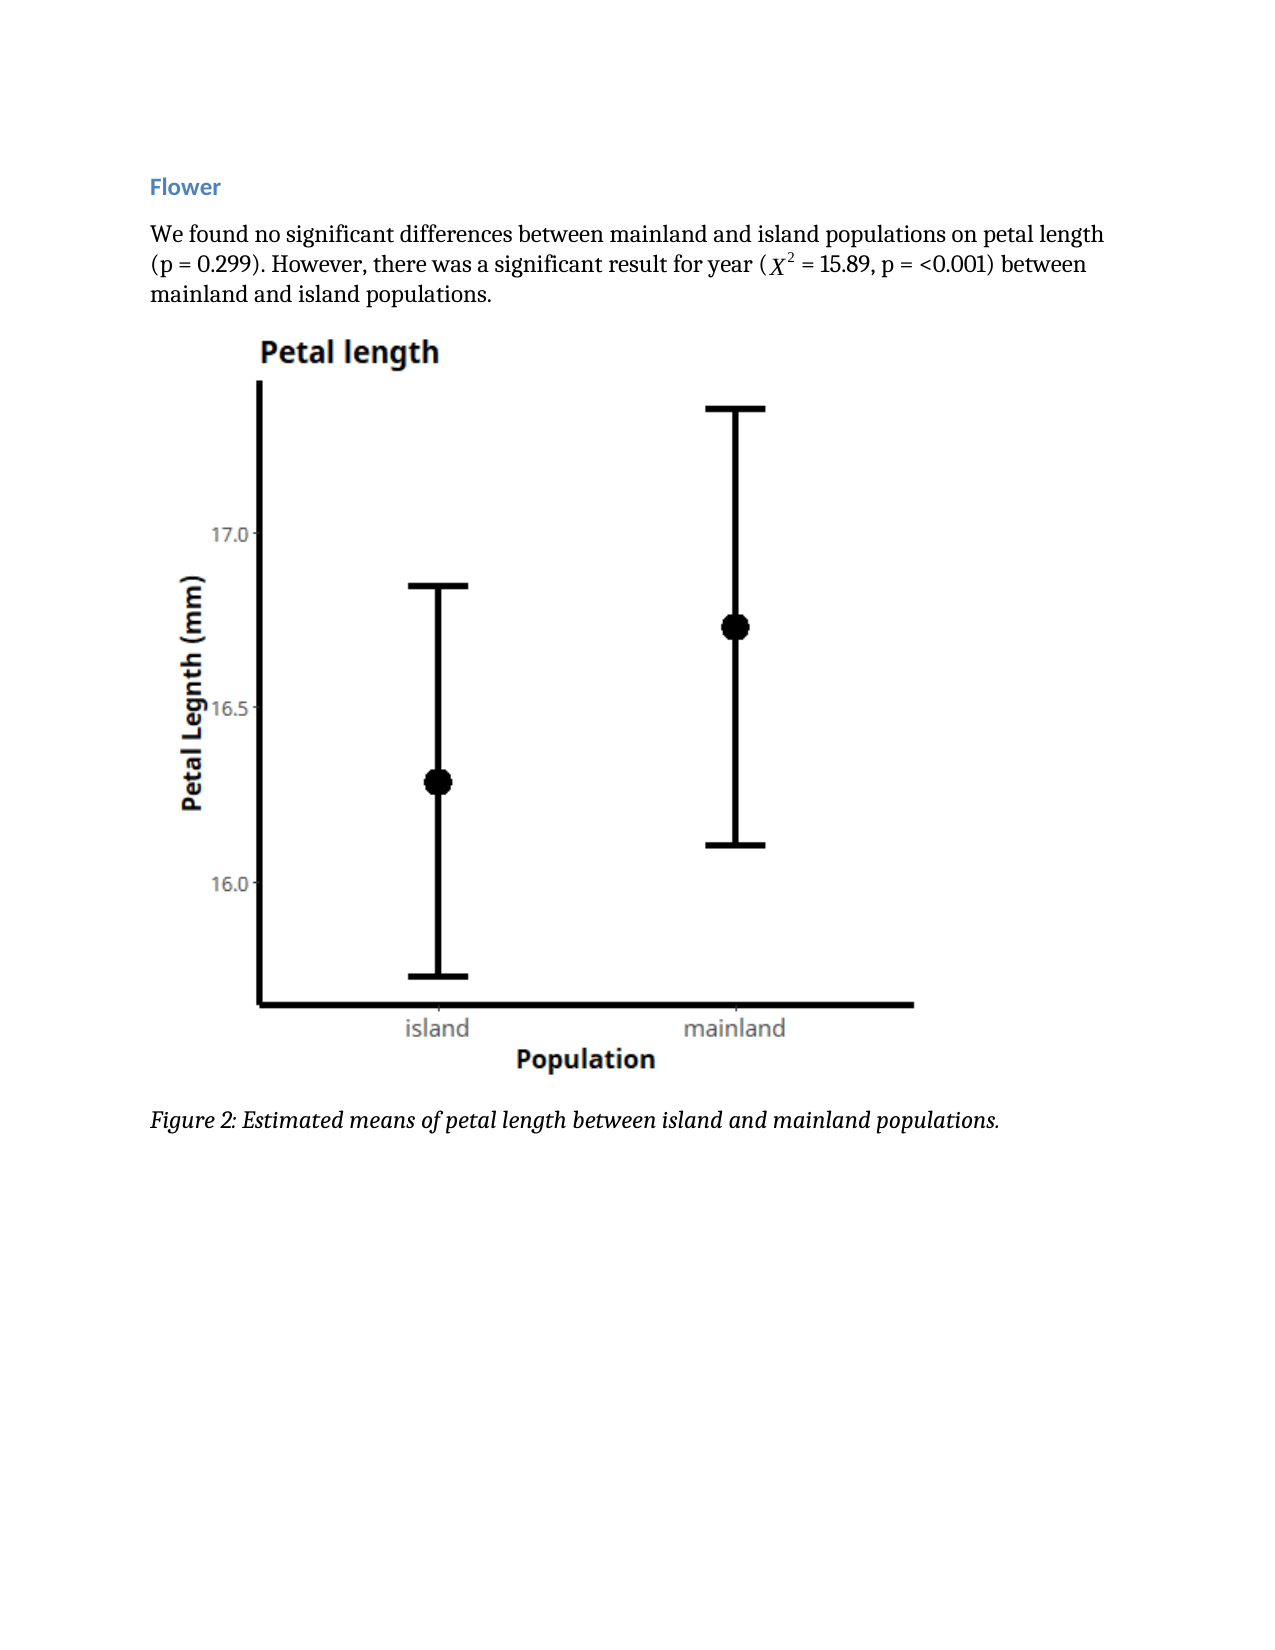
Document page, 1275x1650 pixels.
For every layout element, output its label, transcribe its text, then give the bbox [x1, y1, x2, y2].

picture [168, 327, 927, 1086]
text We found no significant differences between mainland and island populations on petal length (p = 0.299). However, there was a significant result for year ( = 15.89, p = <0.001) between mainland and island populations. [150, 220, 1125, 309]
subtitle Flower [150, 171, 1125, 201]
